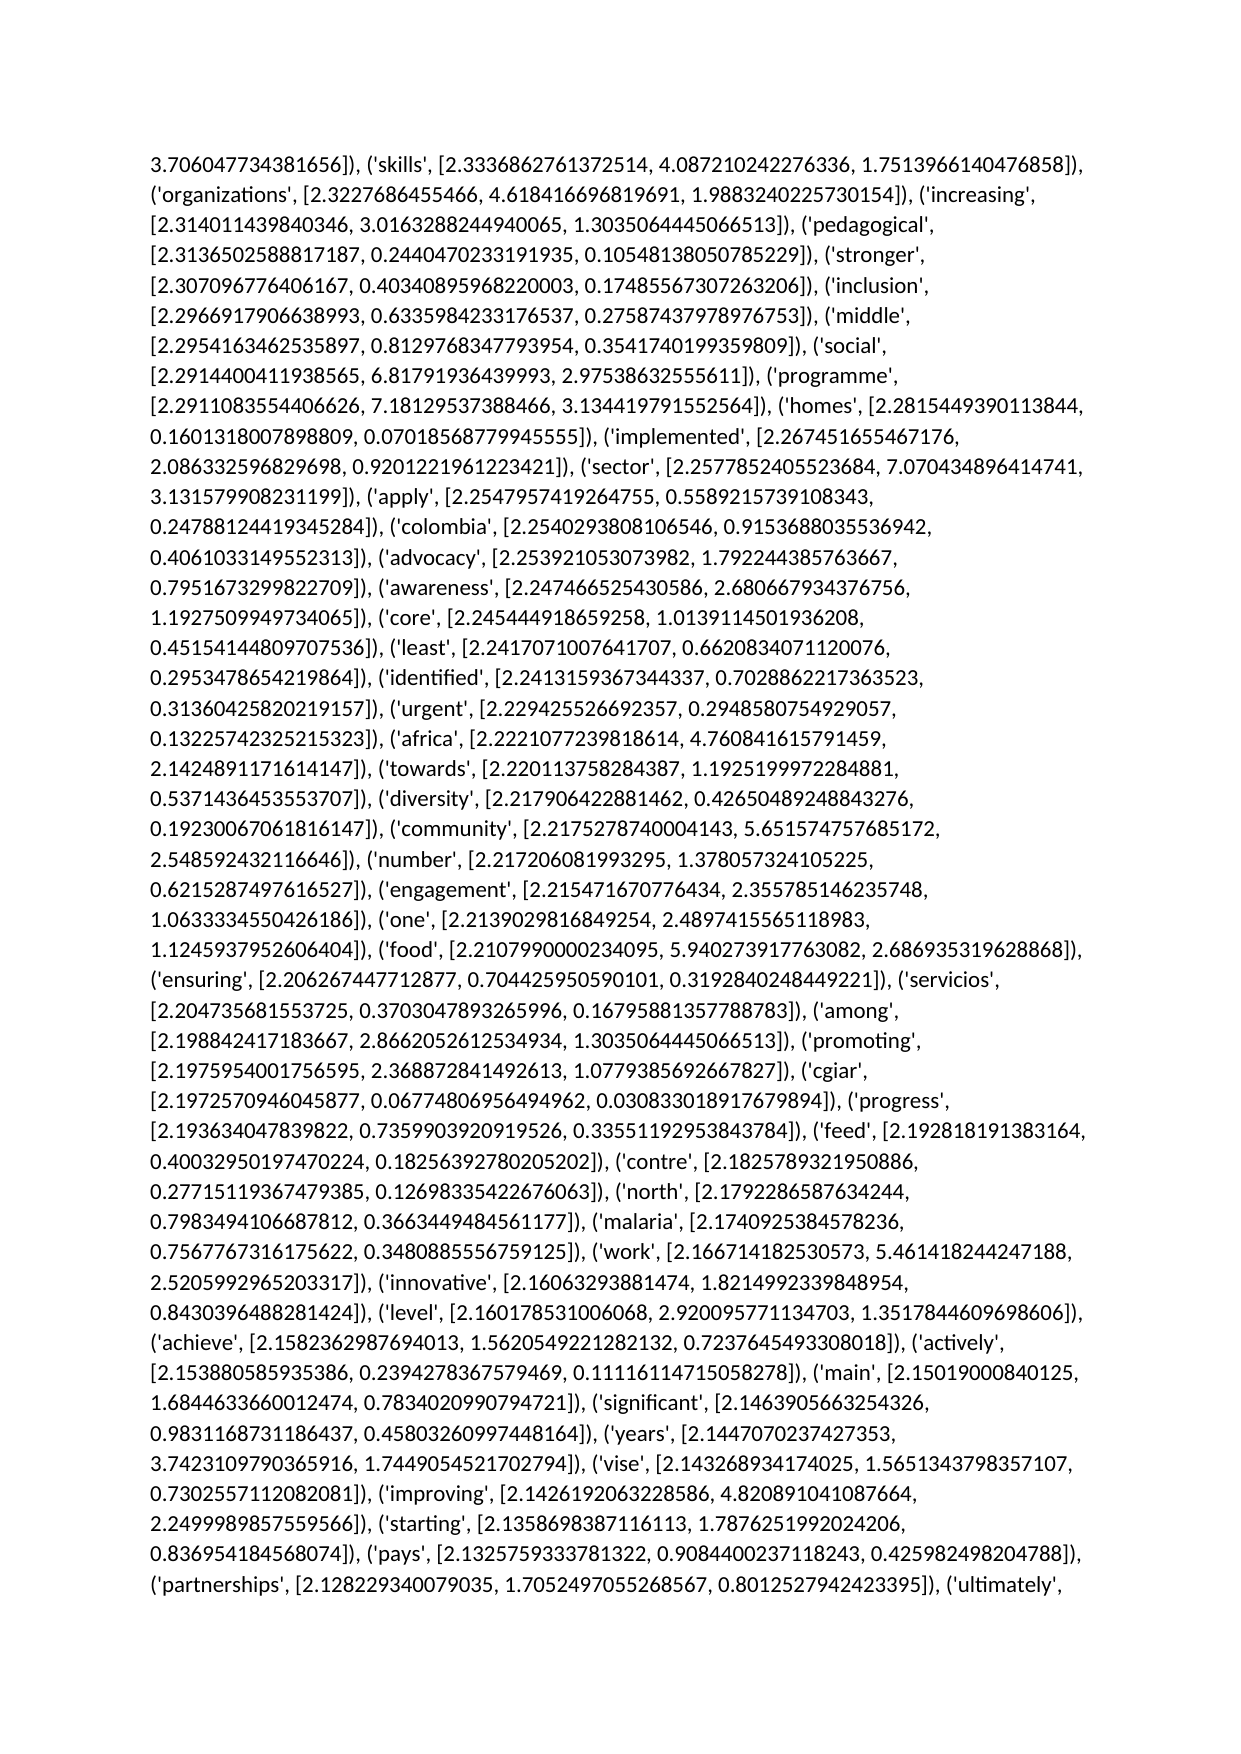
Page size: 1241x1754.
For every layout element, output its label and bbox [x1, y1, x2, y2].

text [150, 150, 1090, 1598]
